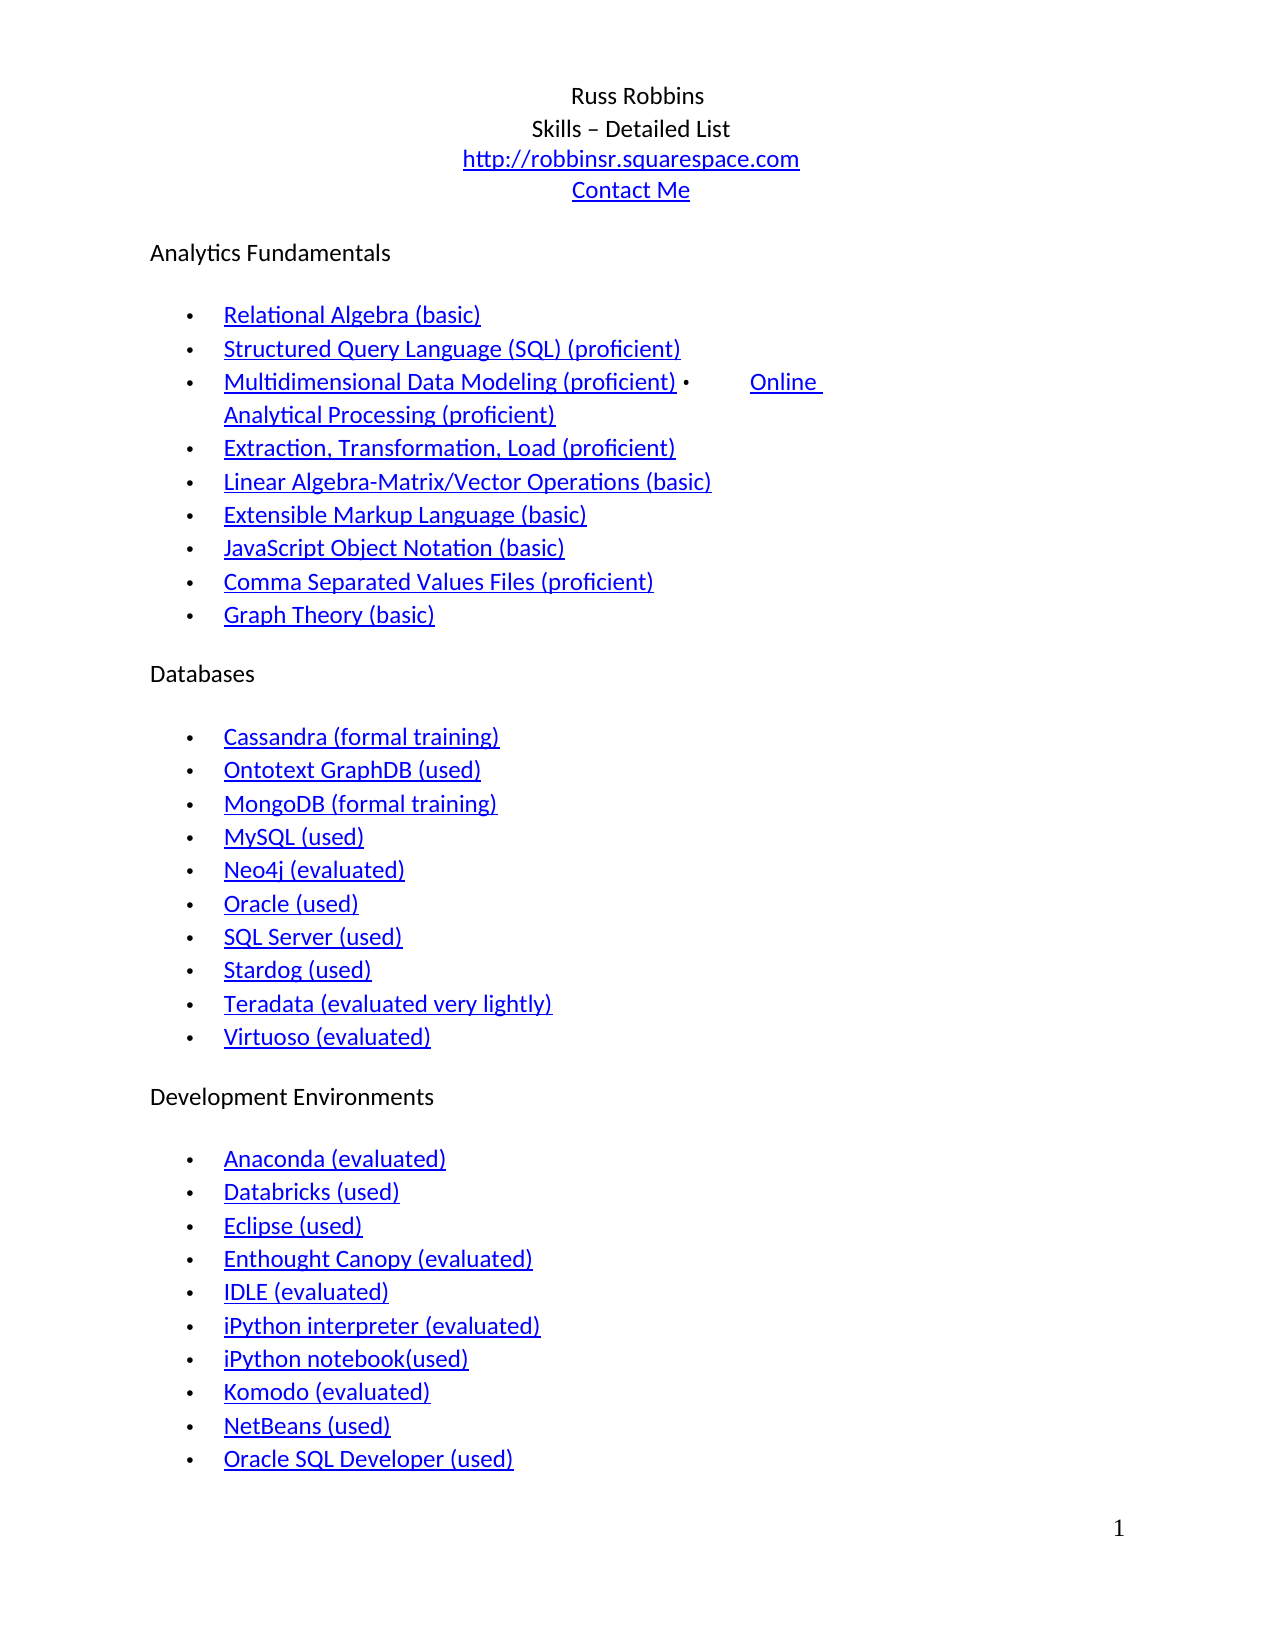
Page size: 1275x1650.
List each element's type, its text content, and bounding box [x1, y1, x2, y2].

list Cassandra (formal training) [186, 721, 833, 752]
list MySQL (used) [186, 821, 833, 852]
list Oracle (used) [186, 888, 833, 918]
list Graph Theory (basic) [186, 599, 833, 629]
list Comma Separated Values Files (proficient) [186, 566, 833, 596]
list JavaScript Object Notation (basic) [186, 532, 833, 563]
list Teradata (evaluated very lightly) [186, 988, 833, 1018]
list Neo4j (evaluated) [186, 854, 833, 885]
list Extraction, Transformation, Load (proficient) [186, 432, 833, 463]
list Oracle SQL Developer (used) [186, 1443, 833, 1474]
list Komodo (evaluated) [186, 1376, 833, 1407]
list Virtuoso (evaluated) [186, 1021, 833, 1052]
list Multidimensional Data Modeling (proficient) • Online Analytical Processing (proficient) [186, 366, 833, 429]
list SQL Server (used) [186, 921, 833, 952]
text Analytics Fundamentals [150, 237, 833, 268]
list Relational Algebra (basic) [186, 299, 833, 330]
list Stardog (used) [186, 954, 833, 985]
list Ontotext GraphDB (used) [186, 754, 833, 785]
list Enthought Canopy (evaluated) [186, 1243, 833, 1274]
list NetBeans (used) [186, 1410, 833, 1440]
list Linear Algebra-Matrix/Vector Operations (basic) [186, 466, 833, 496]
list iPython notebook(used) [186, 1343, 833, 1374]
text Development Environments [150, 1081, 833, 1111]
list Databricks (used) [186, 1176, 833, 1207]
list iPython interpreter (evaluated) [186, 1310, 833, 1340]
list Structured Query Language (SQL) (proficient) [186, 333, 833, 363]
list Anaconda (evaluated) [186, 1143, 833, 1174]
list IDLE (evaluated) [186, 1276, 833, 1307]
list Extensible Markup Language (basic) [186, 499, 833, 529]
list MongoDB (formal training) [186, 788, 833, 818]
list Eclipse (used) [186, 1210, 833, 1240]
text Databases [150, 659, 833, 689]
